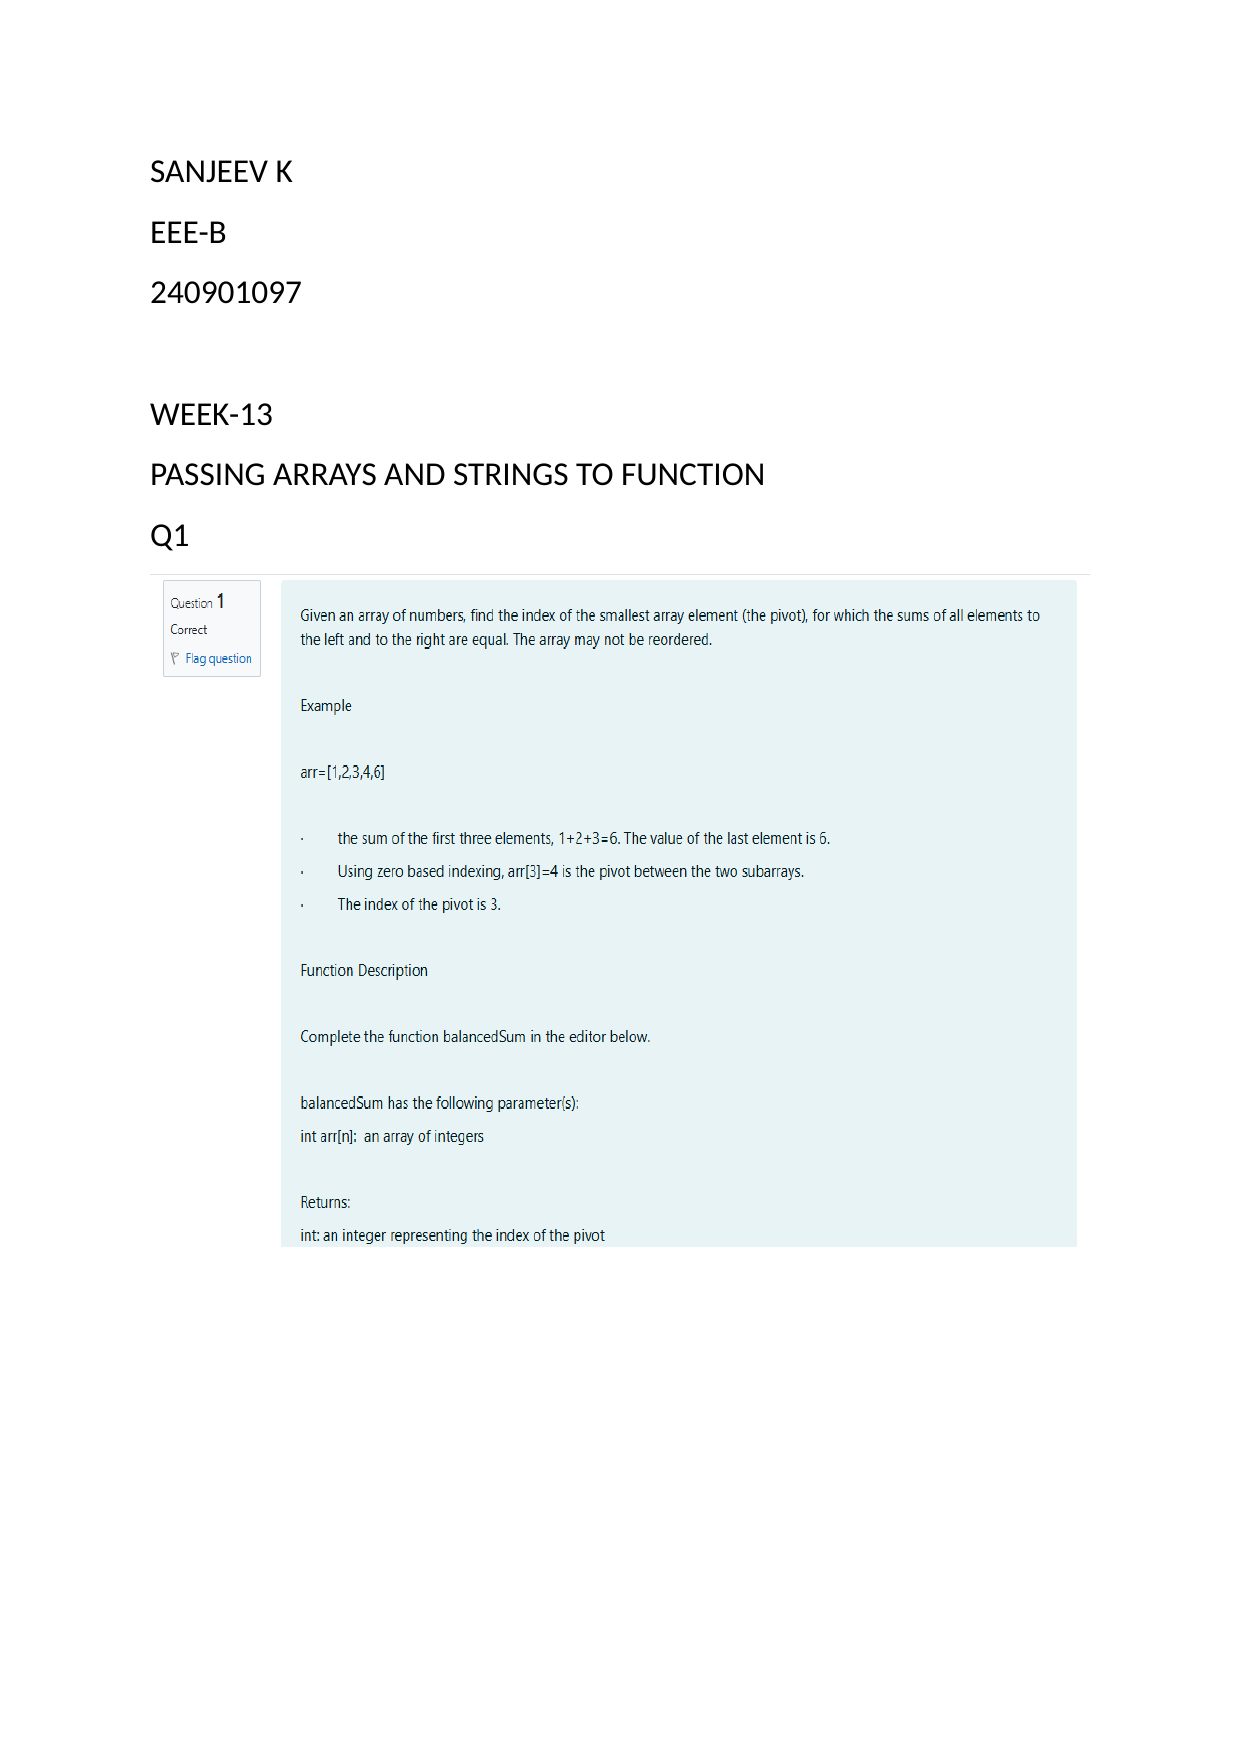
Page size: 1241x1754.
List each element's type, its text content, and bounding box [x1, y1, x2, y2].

text 240901097 [150, 271, 1090, 312]
picture [150, 574, 1091, 1247]
text EEE-B [150, 211, 1090, 251]
text PASSING ARRAYS AND STRINGS TO FUNCTION [150, 453, 1090, 494]
text Q1 [150, 514, 1090, 554]
text SANJEEV K [150, 150, 1090, 191]
text WEEK-13 [150, 392, 1090, 433]
